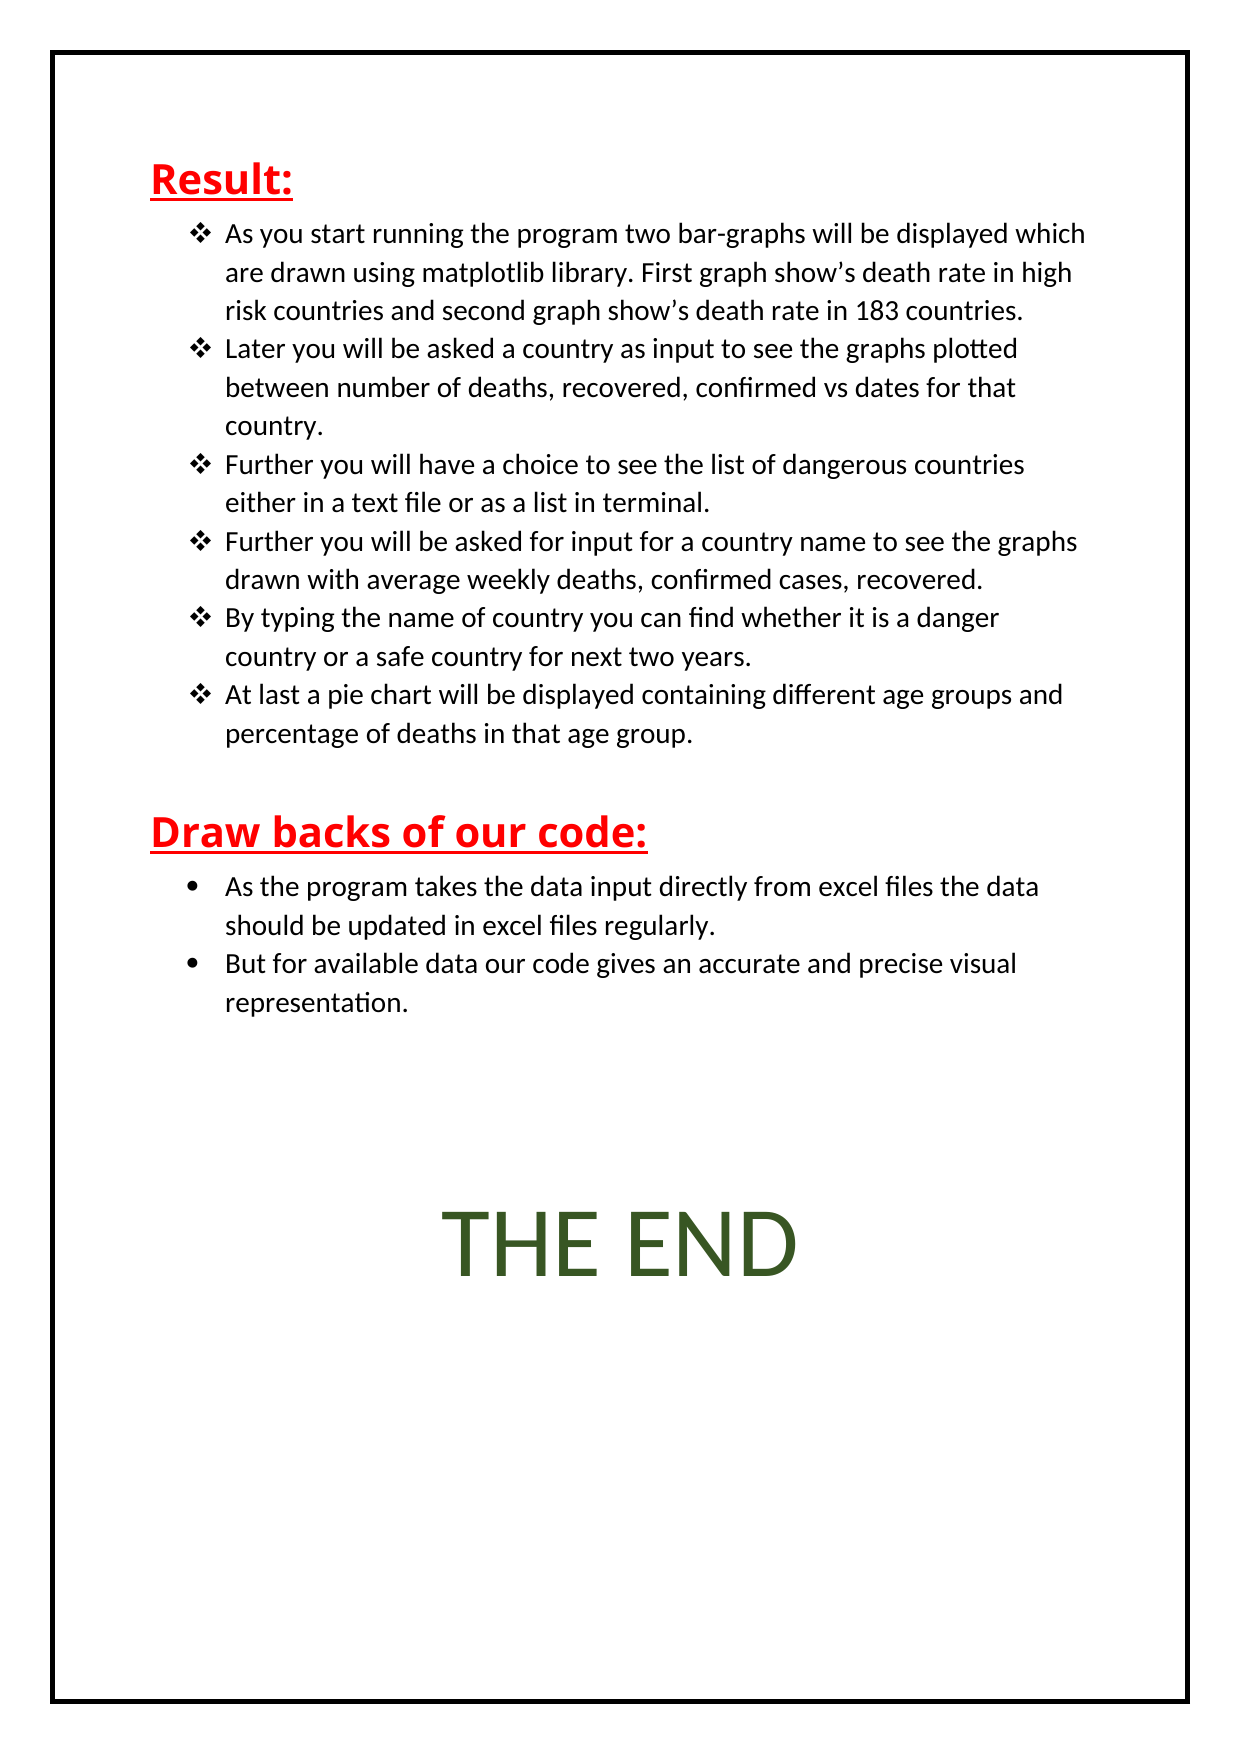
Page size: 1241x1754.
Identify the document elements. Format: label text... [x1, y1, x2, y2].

list Further you will be asked for input for a country name to see the graphs drawn with average weekly deaths, confirmed cases, recovered. [187, 523, 1090, 597]
list Later you will be asked a country as input to see the graphs plotted between number of deaths, recovered, confirmed vs dates for that country. [187, 331, 1090, 443]
subtitle Result: [150, 150, 1090, 207]
subtitle Draw backs of our code: [150, 803, 1090, 860]
list As you start running the program two bar-graphs will be displayed which are drawn using matplotlib library. First graph show’s death rate in high risk countries and second graph show’s death rate in 183 countries. [187, 215, 1090, 328]
list Further you will have a choice to see the list of dangerous countries either in a text file or as a list in terminal. [187, 446, 1090, 520]
list As the program takes the data input directly from excel files the data should be updated in excel files regularly. [187, 868, 1090, 943]
text THE END [150, 1179, 1090, 1302]
list By typing the name of country you can find whether it is a danger country or a safe country for next two years. [187, 599, 1090, 674]
list At last a pie chart will be displayed containing different age groups and percentage of deaths in that age group. [187, 676, 1090, 751]
list But for available data our code gives an accurate and precise visual representation. [187, 945, 1090, 1019]
